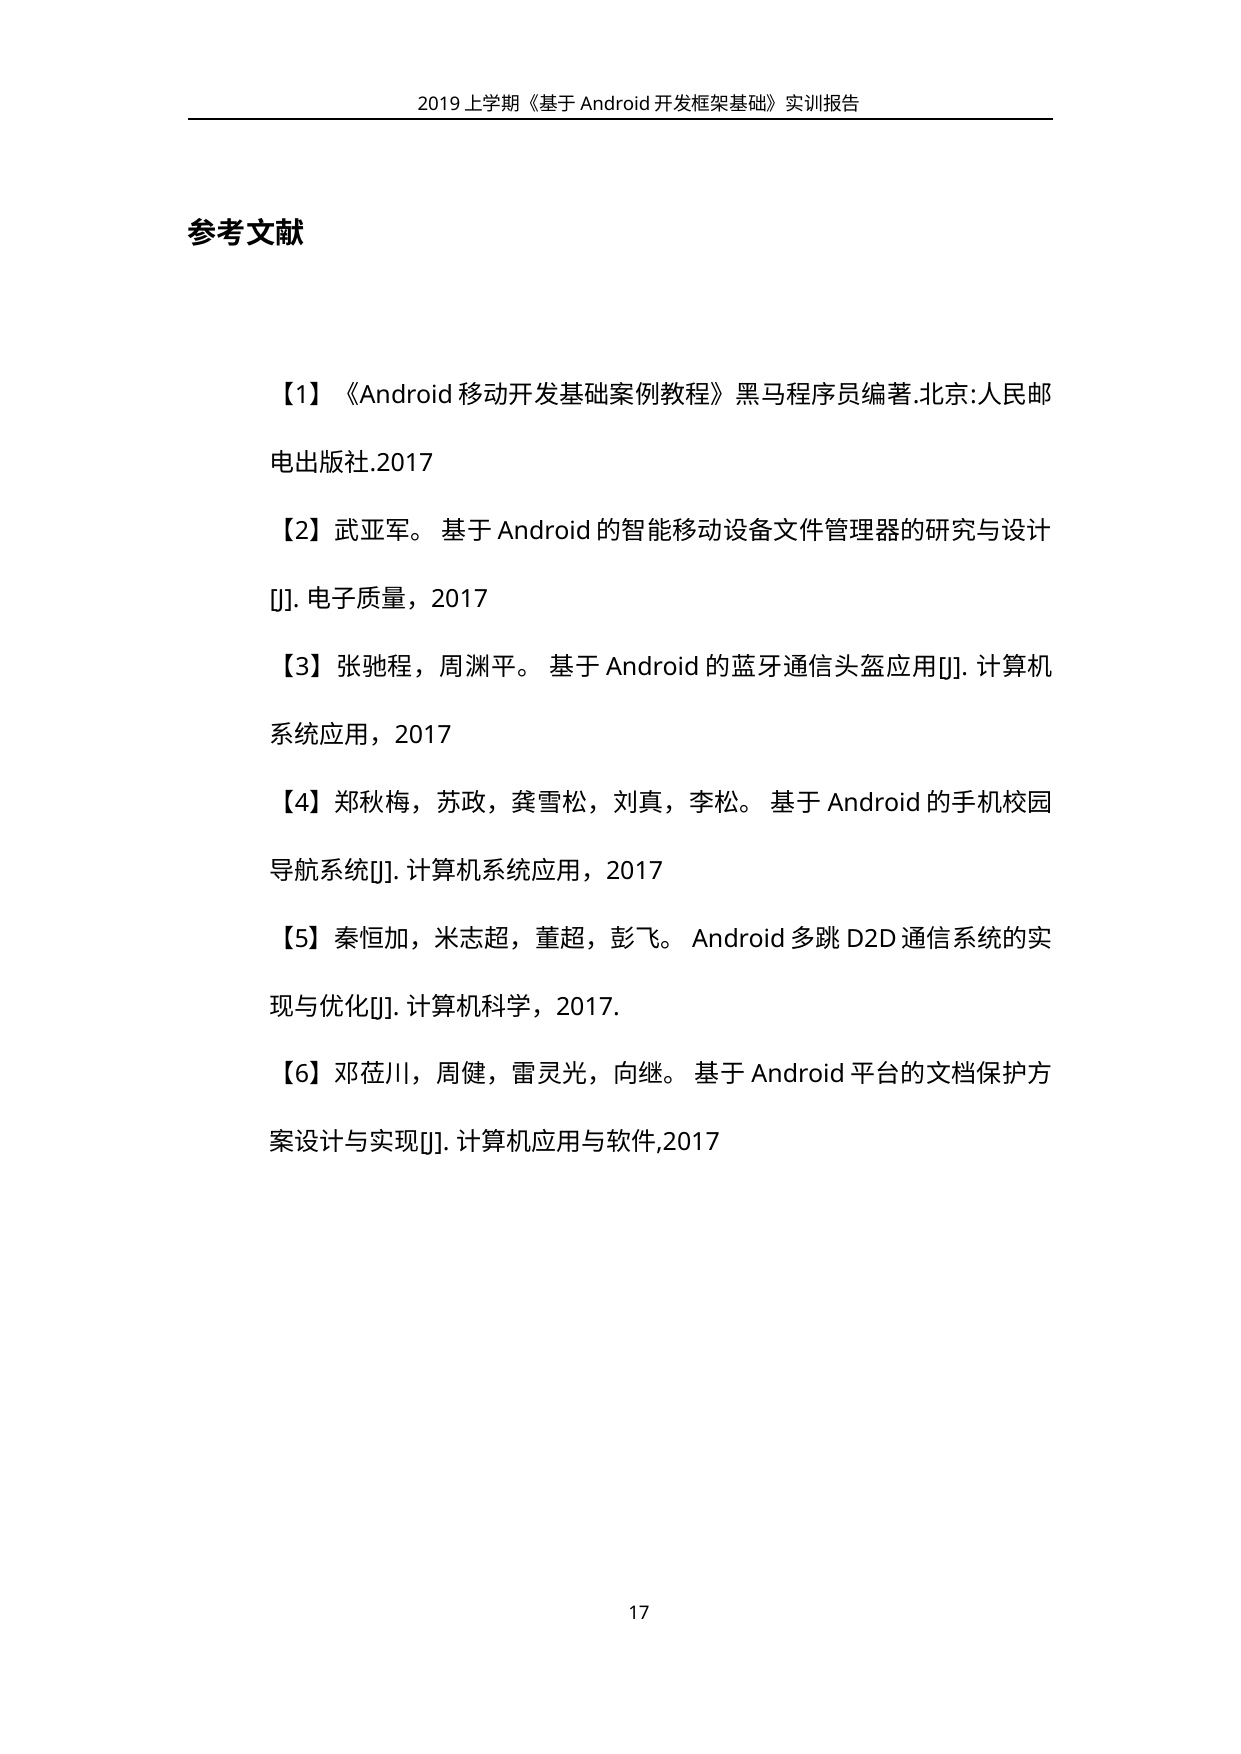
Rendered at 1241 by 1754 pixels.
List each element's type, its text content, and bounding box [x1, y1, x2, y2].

list 【1】《Android移动开发基础案例教程》黑马程序员编著.北京:人民邮电出版社.2017 [269, 359, 1053, 495]
subtitle 参考文献 [187, 197, 1053, 265]
list 【5】秦恒加，米志超，董超，彭飞。 Android多跳D2D通信系统的实现与优化[J]. 计算机科学，2017. 【6】邓莅川，周健，雷灵光，向继。 基于Android平台的文档保护方案设计与实现[J]. 计算机应用与软件,2017 [269, 902, 1053, 1174]
list 【4】郑秋梅，苏政，龚雪松，刘真，李松。 基于Android的手机校园导航系统[J]. 计算机系统应用，2017 [269, 766, 1053, 902]
list 【2】武亚军。 基于Android的智能移动设备文件管理器的研究与设计[J]. 电子质量，2017 [269, 495, 1053, 631]
list 【3】张驰程，周渊平。 基于Android的蓝牙通信头盔应用[J]. 计算机系统应用，2017 [269, 631, 1053, 766]
